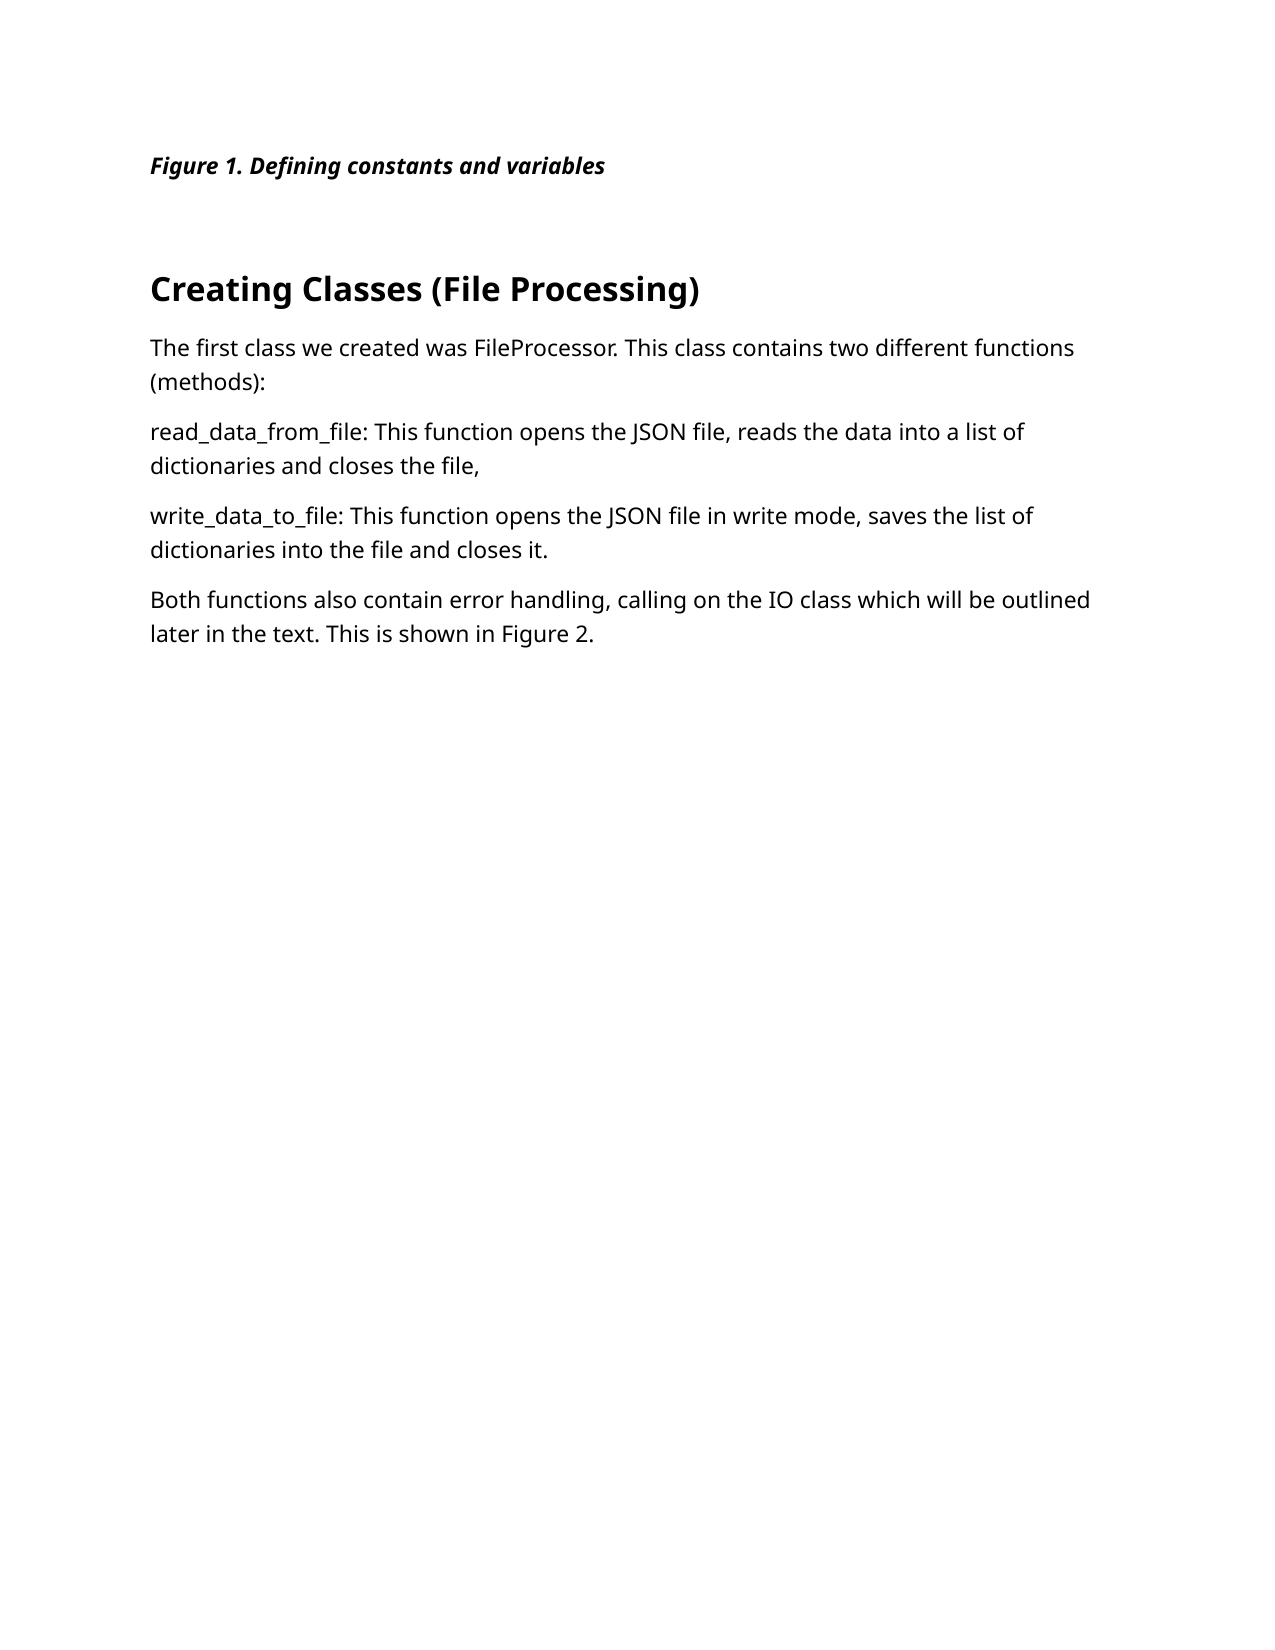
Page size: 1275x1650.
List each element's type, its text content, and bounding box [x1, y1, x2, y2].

text read_data_from_file: This function opens the JSON file, reads the data into a list of dictionaries and closes the file, [150, 416, 1125, 481]
text Creating Classes (File Processing) [150, 266, 1125, 311]
text The first class we created was FileProcessor. This class contains two different functions (methods): [150, 332, 1125, 397]
text Both functions also contain error handling, calling on the IO class which will be outlined later in the text. This is shown in Figure 2. [150, 584, 1125, 649]
text Figure 1. Defining constants and variables [150, 150, 1125, 181]
text write_data_to_file: This function opens the JSON file in write mode, saves the list of dictionaries into the file and closes it. [150, 500, 1125, 565]
